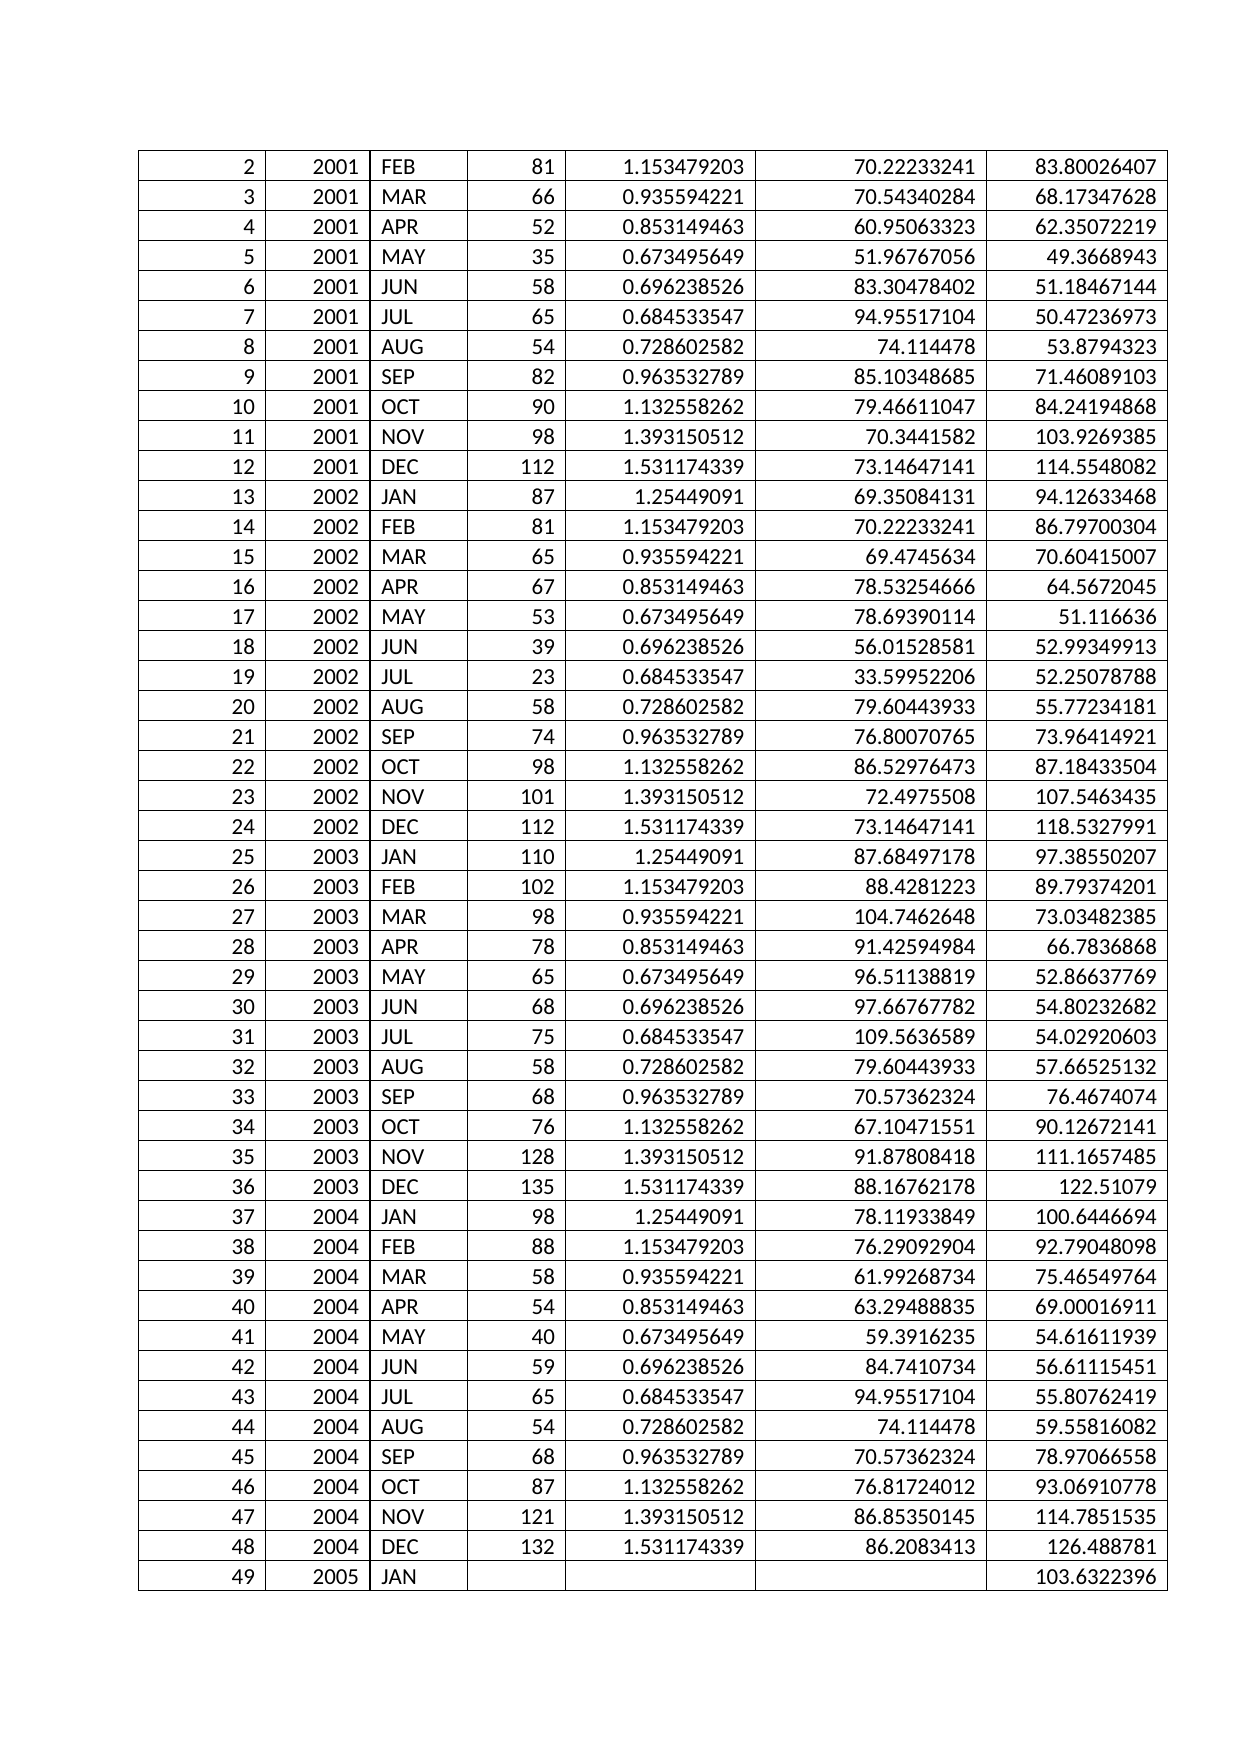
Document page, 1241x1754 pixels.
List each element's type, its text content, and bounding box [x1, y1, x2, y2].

table_cell 37 [139, 1201, 265, 1230]
table_cell 0.963532789 [566, 1441, 755, 1470]
table_cell 15 [139, 541, 265, 570]
table_cell 68 [468, 991, 565, 1020]
table_cell 1.153479203 [566, 151, 755, 180]
table_cell 0.728602582 [566, 331, 755, 360]
table_cell 56.61115451 [987, 1351, 1167, 1380]
table_cell 110 [468, 841, 565, 870]
table_cell APR [371, 211, 467, 240]
table_cell 54 [468, 1291, 565, 1320]
table_cell 0.853149463 [566, 1291, 755, 1320]
table_cell 0.728602582 [566, 1411, 755, 1440]
table_cell 66 [468, 181, 565, 210]
table_cell 2004 [266, 1291, 369, 1320]
table_cell 52.86637769 [987, 961, 1167, 990]
table_cell 81 [468, 511, 565, 540]
table_cell 27 [139, 901, 265, 930]
table_cell 2003 [266, 1141, 369, 1170]
table_cell 70.3441582 [756, 421, 986, 450]
table_cell JUN [371, 991, 467, 1020]
table_cell 2001 [266, 271, 369, 300]
table_cell 12 [139, 451, 265, 480]
table_cell 75 [468, 1021, 565, 1050]
table_cell 69.4745634 [756, 541, 986, 570]
table_cell 2002 [266, 541, 369, 570]
table_cell 33 [139, 1081, 265, 1110]
table_cell 85.10348685 [756, 361, 986, 390]
table_cell 1.393150512 [566, 1501, 755, 1530]
table_cell 58 [468, 1051, 565, 1080]
table_cell 74 [468, 721, 565, 750]
table_cell 24 [139, 811, 265, 840]
table_cell 0.696238526 [566, 631, 755, 660]
table_cell 67 [468, 571, 565, 600]
table_cell 74.114478 [756, 331, 986, 360]
table_cell 94.95517104 [756, 1381, 986, 1410]
table_cell 70.54340284 [756, 181, 986, 210]
table_cell 76.29092904 [756, 1231, 986, 1260]
table_cell 0.963532789 [566, 361, 755, 390]
table_cell 61.99268734 [756, 1261, 986, 1290]
table_cell 38 [139, 1231, 265, 1260]
table_cell JAN [371, 841, 467, 870]
table_cell 2002 [266, 511, 369, 540]
table_cell 52.99349913 [987, 631, 1167, 660]
table_cell 2001 [266, 331, 369, 360]
table_cell SEP [371, 361, 467, 390]
table_cell 76.4674074 [987, 1081, 1167, 1110]
table_cell 81 [468, 151, 565, 180]
table_cell 70.22233241 [756, 511, 986, 540]
table_cell 65 [468, 301, 565, 330]
table_cell 109.5636589 [756, 1021, 986, 1050]
table_cell 32 [139, 1051, 265, 1080]
table_cell 107.5463435 [987, 781, 1167, 810]
table_cell SEP [371, 721, 467, 750]
table_cell 101 [468, 781, 565, 810]
table_cell 59.55816082 [987, 1411, 1167, 1440]
table_cell 1.531174339 [566, 1531, 755, 1560]
table_cell 2003 [266, 1171, 369, 1200]
table_cell AUG [371, 691, 467, 720]
table_cell 84.24194868 [987, 391, 1167, 420]
table_cell 111.1657485 [987, 1141, 1167, 1170]
table_cell JAN [371, 1561, 467, 1590]
table_cell NOV [371, 1501, 467, 1530]
table_cell 83.30478402 [756, 271, 986, 300]
table_cell 49 [139, 1561, 265, 1590]
table_cell 73.03482385 [987, 901, 1167, 930]
table_cell 1.393150512 [566, 1141, 755, 1170]
table_cell 72.4975508 [756, 781, 986, 810]
table_cell 23 [468, 661, 565, 690]
table_cell FEB [371, 871, 467, 900]
table_cell 5 [139, 241, 265, 270]
table_cell 114.5548082 [987, 451, 1167, 480]
table_cell 54 [468, 1411, 565, 1440]
table_cell 98 [468, 1201, 565, 1230]
table_cell 121 [468, 1501, 565, 1530]
table_cell 2002 [266, 811, 369, 840]
table_cell 56.01528581 [756, 631, 986, 660]
table_cell JAN [371, 1201, 467, 1230]
table_cell 73.96414921 [987, 721, 1167, 750]
table_cell 1.393150512 [566, 421, 755, 450]
table_cell 94.95517104 [756, 301, 986, 330]
table_cell 83.80026407 [987, 151, 1167, 180]
table_cell FEB [371, 511, 467, 540]
table_cell 112 [468, 811, 565, 840]
table_cell JUL [371, 661, 467, 690]
table_cell 16 [139, 571, 265, 600]
table_cell AUG [371, 331, 467, 360]
table_cell 65 [468, 961, 565, 990]
table_cell 86.52976473 [756, 751, 986, 780]
table_cell 88.4281223 [756, 871, 986, 900]
table_cell DEC [371, 811, 467, 840]
table_cell 14 [139, 511, 265, 540]
table_cell 114.7851535 [987, 1501, 1167, 1530]
table_cell 2004 [266, 1471, 369, 1500]
table_cell 2003 [266, 1081, 369, 1110]
table_cell 9 [139, 361, 265, 390]
table_cell 2004 [266, 1261, 369, 1290]
table_cell 29 [139, 961, 265, 990]
table_cell 89.79374201 [987, 871, 1167, 900]
table_cell 87.68497178 [756, 841, 986, 870]
table_cell 2 [139, 151, 265, 180]
table_cell MAY [371, 601, 467, 630]
table_cell 1.132558262 [566, 391, 755, 420]
table_cell 102 [468, 871, 565, 900]
table_cell MAR [371, 901, 467, 930]
table_cell 31 [139, 1021, 265, 1050]
table_cell FEB [371, 1231, 467, 1260]
table_cell 2002 [266, 751, 369, 780]
table_cell 0.684533547 [566, 1381, 755, 1410]
table_cell 98 [468, 751, 565, 780]
table_cell 54.02920603 [987, 1021, 1167, 1050]
table_cell JAN [371, 481, 467, 510]
table_cell 2003 [266, 841, 369, 870]
table_cell SEP [371, 1081, 467, 1110]
table_cell MAR [371, 541, 467, 570]
table_cell JUL [371, 301, 467, 330]
table_cell 57.66525132 [987, 1051, 1167, 1080]
table_cell OCT [371, 391, 467, 420]
table_cell 0.963532789 [566, 721, 755, 750]
table_cell 70.60415007 [987, 541, 1167, 570]
table_cell 59.3916235 [756, 1321, 986, 1350]
table_cell 2001 [266, 241, 369, 270]
table_cell 41 [139, 1321, 265, 1350]
table_cell 112 [468, 451, 565, 480]
table_cell APR [371, 931, 467, 960]
table_cell 69.35084131 [756, 481, 986, 510]
table_cell 51.18467144 [987, 271, 1167, 300]
table_cell 2003 [266, 901, 369, 930]
table_cell 2001 [266, 361, 369, 390]
table_cell MAY [371, 961, 467, 990]
table_cell 30 [139, 991, 265, 1020]
table_cell 90 [468, 391, 565, 420]
table_cell 1.153479203 [566, 1231, 755, 1260]
table_cell 74.114478 [756, 1411, 986, 1440]
table_cell 0.673495649 [566, 961, 755, 990]
table_cell 1.153479203 [566, 511, 755, 540]
table_cell OCT [371, 751, 467, 780]
table_cell 94.12633468 [987, 481, 1167, 510]
table_cell 7 [139, 301, 265, 330]
table_cell 2001 [266, 421, 369, 450]
table_cell FEB [371, 151, 467, 180]
table_cell 58 [468, 271, 565, 300]
table_cell 2004 [266, 1501, 369, 1530]
table_cell 88.16762178 [756, 1171, 986, 1200]
table_cell 44 [139, 1411, 265, 1440]
table_cell 1.25449091 [566, 1201, 755, 1230]
table_cell 91.87808418 [756, 1141, 986, 1170]
table_cell [566, 1561, 755, 1590]
table_cell 52 [468, 211, 565, 240]
table_cell 55.77234181 [987, 691, 1167, 720]
table_cell 1.531174339 [566, 811, 755, 840]
table_cell 73.14647141 [756, 811, 986, 840]
table_cell 2002 [266, 601, 369, 630]
table_cell 88 [468, 1231, 565, 1260]
table_cell 1.25449091 [566, 481, 755, 510]
table_cell 2002 [266, 481, 369, 510]
table_cell 0.728602582 [566, 1051, 755, 1080]
table_cell [756, 1561, 986, 1590]
table_cell 82 [468, 361, 565, 390]
table_cell 2003 [266, 991, 369, 1020]
table_cell 54.80232682 [987, 991, 1167, 1020]
table_cell 86.79700304 [987, 511, 1167, 540]
table_cell 25 [139, 841, 265, 870]
table_cell 1.393150512 [566, 781, 755, 810]
table_cell 40 [139, 1291, 265, 1320]
table_cell 68.17347628 [987, 181, 1167, 210]
table_cell 97.66767782 [756, 991, 986, 1020]
table_cell 53 [468, 601, 565, 630]
table_cell 47 [139, 1501, 265, 1530]
table_cell 60.95063323 [756, 211, 986, 240]
table_cell 0.673495649 [566, 1321, 755, 1350]
table_cell 0.696238526 [566, 1351, 755, 1380]
table_cell 45 [139, 1441, 265, 1470]
table_cell 2001 [266, 301, 369, 330]
table_cell 0.935594221 [566, 901, 755, 930]
table_cell 2004 [266, 1411, 369, 1440]
table_cell SEP [371, 1441, 467, 1470]
table_cell 3 [139, 181, 265, 210]
table_cell 4 [139, 211, 265, 240]
table_cell 17 [139, 601, 265, 630]
table_cell 33.59952206 [756, 661, 986, 690]
table_cell 8 [139, 331, 265, 360]
table_cell 51.116636 [987, 601, 1167, 630]
table_cell 2003 [266, 1111, 369, 1140]
table_cell 96.51138819 [756, 961, 986, 990]
table_cell 63.29488835 [756, 1291, 986, 1320]
table_cell 21 [139, 721, 265, 750]
table_cell 52.25078788 [987, 661, 1167, 690]
table_cell 13 [139, 481, 265, 510]
table_cell 2003 [266, 1021, 369, 1050]
table_cell DEC [371, 1171, 467, 1200]
table_cell 46 [139, 1471, 265, 1500]
table_cell 132 [468, 1531, 565, 1560]
table_cell 23 [139, 781, 265, 810]
table_cell 76 [468, 1111, 565, 1140]
table_cell 42 [139, 1351, 265, 1380]
table_cell JUL [371, 1381, 467, 1410]
table_cell OCT [371, 1111, 467, 1140]
table_cell AUG [371, 1411, 467, 1440]
table_cell 0.673495649 [566, 241, 755, 270]
table_cell 2002 [266, 691, 369, 720]
table_cell 0.696238526 [566, 991, 755, 1020]
table_cell 71.46089103 [987, 361, 1167, 390]
table_cell JUN [371, 631, 467, 660]
table_cell 68 [468, 1081, 565, 1110]
table_cell 10 [139, 391, 265, 420]
table_cell 53.8794323 [987, 331, 1167, 360]
table_cell MAY [371, 1321, 467, 1350]
table_cell 0.684533547 [566, 1021, 755, 1050]
table_cell 104.7462648 [756, 901, 986, 930]
table_cell 6 [139, 271, 265, 300]
table_cell DEC [371, 1531, 467, 1560]
table_cell 50.47236973 [987, 301, 1167, 330]
table_cell 76.80070765 [756, 721, 986, 750]
table_cell 0.696238526 [566, 271, 755, 300]
table_cell 78.11933849 [756, 1201, 986, 1230]
table_cell 84.7410734 [756, 1351, 986, 1380]
table_cell 1.132558262 [566, 751, 755, 780]
table_cell 65 [468, 541, 565, 570]
table_cell 0.935594221 [566, 1261, 755, 1290]
table_cell 79.60443933 [756, 1051, 986, 1080]
table_cell 1.153479203 [566, 871, 755, 900]
table_cell 87 [468, 481, 565, 510]
table_cell 2002 [266, 571, 369, 600]
table_cell 0.853149463 [566, 571, 755, 600]
table_cell 78.53254666 [756, 571, 986, 600]
table_cell 79.46611047 [756, 391, 986, 420]
table_cell 2004 [266, 1381, 369, 1410]
table_cell 59 [468, 1351, 565, 1380]
table_cell 2003 [266, 871, 369, 900]
table_cell 118.5327991 [987, 811, 1167, 840]
table_cell 2003 [266, 1051, 369, 1080]
table_cell 2001 [266, 151, 369, 180]
table_cell 35 [468, 241, 565, 270]
table_cell 58 [468, 1261, 565, 1290]
table_cell DEC [371, 451, 467, 480]
table_cell 48 [139, 1531, 265, 1560]
table_cell 78.97066558 [987, 1441, 1167, 1470]
table_cell 92.79048098 [987, 1231, 1167, 1260]
table_cell 128 [468, 1141, 565, 1170]
table_cell 126.488781 [987, 1531, 1167, 1560]
table_cell 1.531174339 [566, 1171, 755, 1200]
table_cell 76.81724012 [756, 1471, 986, 1500]
table_cell NOV [371, 781, 467, 810]
table_cell 70.22233241 [756, 151, 986, 180]
table_cell 2004 [266, 1531, 369, 1560]
table_cell 70.57362324 [756, 1441, 986, 1470]
table_cell 93.06910778 [987, 1471, 1167, 1500]
table_cell 87 [468, 1471, 565, 1500]
table_cell 98 [468, 901, 565, 930]
table_cell 78 [468, 931, 565, 960]
table_cell 86.85350145 [756, 1501, 986, 1530]
table_cell 20 [139, 691, 265, 720]
table_cell 11 [139, 421, 265, 450]
table_cell 0.935594221 [566, 541, 755, 570]
table_cell 54 [468, 331, 565, 360]
table_cell 51.96767056 [756, 241, 986, 270]
table_cell APR [371, 1291, 467, 1320]
table_cell 36 [139, 1171, 265, 1200]
table_cell 98 [468, 421, 565, 450]
table_cell 97.38550207 [987, 841, 1167, 870]
table_cell 1.25449091 [566, 841, 755, 870]
table_cell 2004 [266, 1321, 369, 1350]
table_cell 55.80762419 [987, 1381, 1167, 1410]
table_cell 0.935594221 [566, 181, 755, 210]
table_cell 67.10471551 [756, 1111, 986, 1140]
table_cell 39 [139, 1261, 265, 1290]
table_cell MAR [371, 181, 467, 210]
table_cell NOV [371, 1141, 467, 1170]
table_cell 75.46549764 [987, 1261, 1167, 1290]
table_cell 1.132558262 [566, 1471, 755, 1500]
table_cell 69.00016911 [987, 1291, 1167, 1320]
table_cell 2004 [266, 1231, 369, 1260]
table_cell JUL [371, 1021, 467, 1050]
table_cell 2001 [266, 181, 369, 210]
table_cell 0.853149463 [566, 211, 755, 240]
table_cell 2002 [266, 631, 369, 660]
table_cell 49.3668943 [987, 241, 1167, 270]
table_cell 2005 [266, 1561, 369, 1590]
table_cell 40 [468, 1321, 565, 1350]
table_cell 58 [468, 691, 565, 720]
table_cell 2003 [266, 961, 369, 990]
table_cell 22 [139, 751, 265, 780]
table_cell 2002 [266, 661, 369, 690]
table_cell MAY [371, 241, 467, 270]
table_cell 135 [468, 1171, 565, 1200]
table_cell 90.12672141 [987, 1111, 1167, 1140]
table_cell 1.531174339 [566, 451, 755, 480]
table_cell 35 [139, 1141, 265, 1170]
table_cell 100.6446694 [987, 1201, 1167, 1230]
table_cell AUG [371, 1051, 467, 1080]
table_cell 54.61611939 [987, 1321, 1167, 1350]
table_cell 28 [139, 931, 265, 960]
table_cell JUN [371, 1351, 467, 1380]
table_cell 39 [468, 631, 565, 660]
table_cell 68 [468, 1441, 565, 1470]
table_cell 34 [139, 1111, 265, 1140]
table_cell 1.132558262 [566, 1111, 755, 1140]
table_cell 79.60443933 [756, 691, 986, 720]
table_cell 122.51079 [987, 1171, 1167, 1200]
table_cell OCT [371, 1471, 467, 1500]
table_cell 2002 [266, 721, 369, 750]
table_cell 65 [468, 1381, 565, 1410]
table_cell 103.6322396 [987, 1561, 1167, 1590]
table_cell 87.18433504 [987, 751, 1167, 780]
table_cell 73.14647141 [756, 451, 986, 480]
table_cell 18 [139, 631, 265, 660]
table_cell 26 [139, 871, 265, 900]
table_cell 64.5672045 [987, 571, 1167, 600]
table_cell 70.57362324 [756, 1081, 986, 1110]
table_cell 66.7836868 [987, 931, 1167, 960]
table_cell 2004 [266, 1201, 369, 1230]
table_cell NOV [371, 421, 467, 450]
table_cell 19 [139, 661, 265, 690]
table_cell [468, 1561, 565, 1590]
table_cell 43 [139, 1381, 265, 1410]
table_cell 0.673495649 [566, 601, 755, 630]
table_cell 91.42594984 [756, 931, 986, 960]
table_cell 2001 [266, 211, 369, 240]
table_cell 2002 [266, 781, 369, 810]
table_cell 0.684533547 [566, 301, 755, 330]
table_cell APR [371, 571, 467, 600]
table_cell 2004 [266, 1351, 369, 1380]
table_cell 0.728602582 [566, 691, 755, 720]
table_cell 78.69390114 [756, 601, 986, 630]
table_cell MAR [371, 1261, 467, 1290]
table_cell 2001 [266, 451, 369, 480]
table_cell 0.853149463 [566, 931, 755, 960]
table_cell 86.2083413 [756, 1531, 986, 1560]
table_cell JUN [371, 271, 467, 300]
table_cell 0.684533547 [566, 661, 755, 690]
table_cell 2001 [266, 391, 369, 420]
table_cell 2004 [266, 1441, 369, 1470]
table_cell 62.35072219 [987, 211, 1167, 240]
table_cell 2003 [266, 931, 369, 960]
table_cell 0.963532789 [566, 1081, 755, 1110]
table_cell 103.9269385 [987, 421, 1167, 450]
